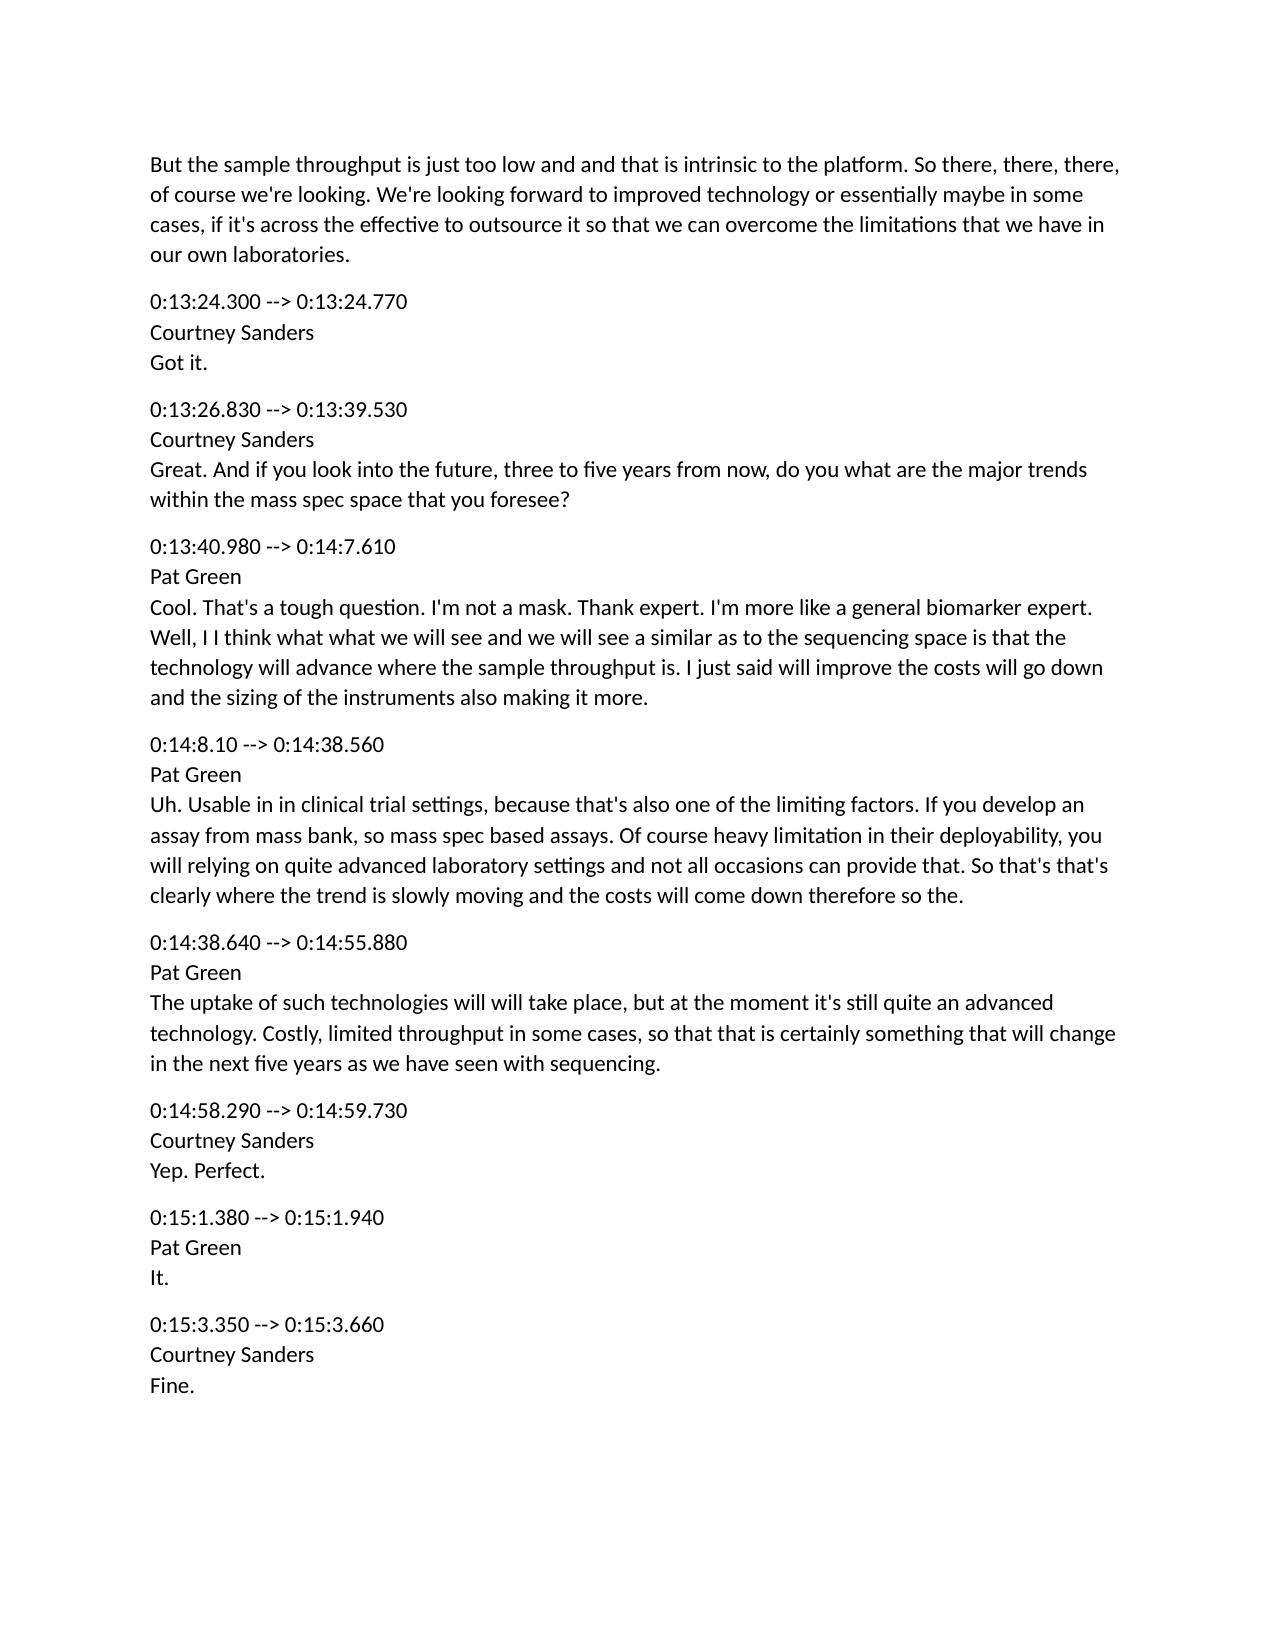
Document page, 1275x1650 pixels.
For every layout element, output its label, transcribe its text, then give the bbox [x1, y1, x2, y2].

text 0:15:3.350 --> 0:15:3.660 Courtney Sanders Fine. [150, 1310, 1125, 1399]
text 0:14:38.640 --> 0:14:55.880 Pat Green The uptake of such technologies will will take place, but at the moment it's still quite an advanced technology. Costly, limited throughput in some cases, so that that is certainly something that will change in the next five years as we have seen with sequencing. [150, 928, 1125, 1077]
text 0:13:26.830 --> 0:13:39.530 Courtney Sanders Great. And if you look into the future, three to five years from now, do you what are the major trends within the mass spec space that you foresee? [150, 395, 1125, 513]
text 0:13:24.300 --> 0:13:24.770 Courtney Sanders Got it. [150, 287, 1125, 376]
text 0:15:1.380 --> 0:15:1.940 Pat Green It. [150, 1203, 1125, 1292]
text 0:14:58.290 --> 0:14:59.730 Courtney Sanders Yep. Perfect. [150, 1096, 1125, 1184]
text 0:13:40.980 --> 0:14:7.610 Pat Green Cool. That's a tough question. I'm not a mask. Thank expert. I'm more like a general biomarker expert. Well, I I think what what we will see and we will see a similar as to the sequencing space is that the technology will advance where the sample throughput is. I just said will improve the costs will go down and the sizing of the instruments also making it more. [150, 532, 1125, 711]
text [150, 150, 1125, 269]
text 0:14:8.10 --> 0:14:38.560 Pat Green Uh. Usable in in clinical trial settings, because that's also one of the limiting factors. If you develop an assay from mass bank, so mass spec based assays. Of course heavy limitation in their deployability, you will relying on quite advanced laboratory settings and not all occasions can provide that. So that's that's clearly where the trend is slowly moving and the costs will come down therefore so the. [150, 730, 1125, 909]
